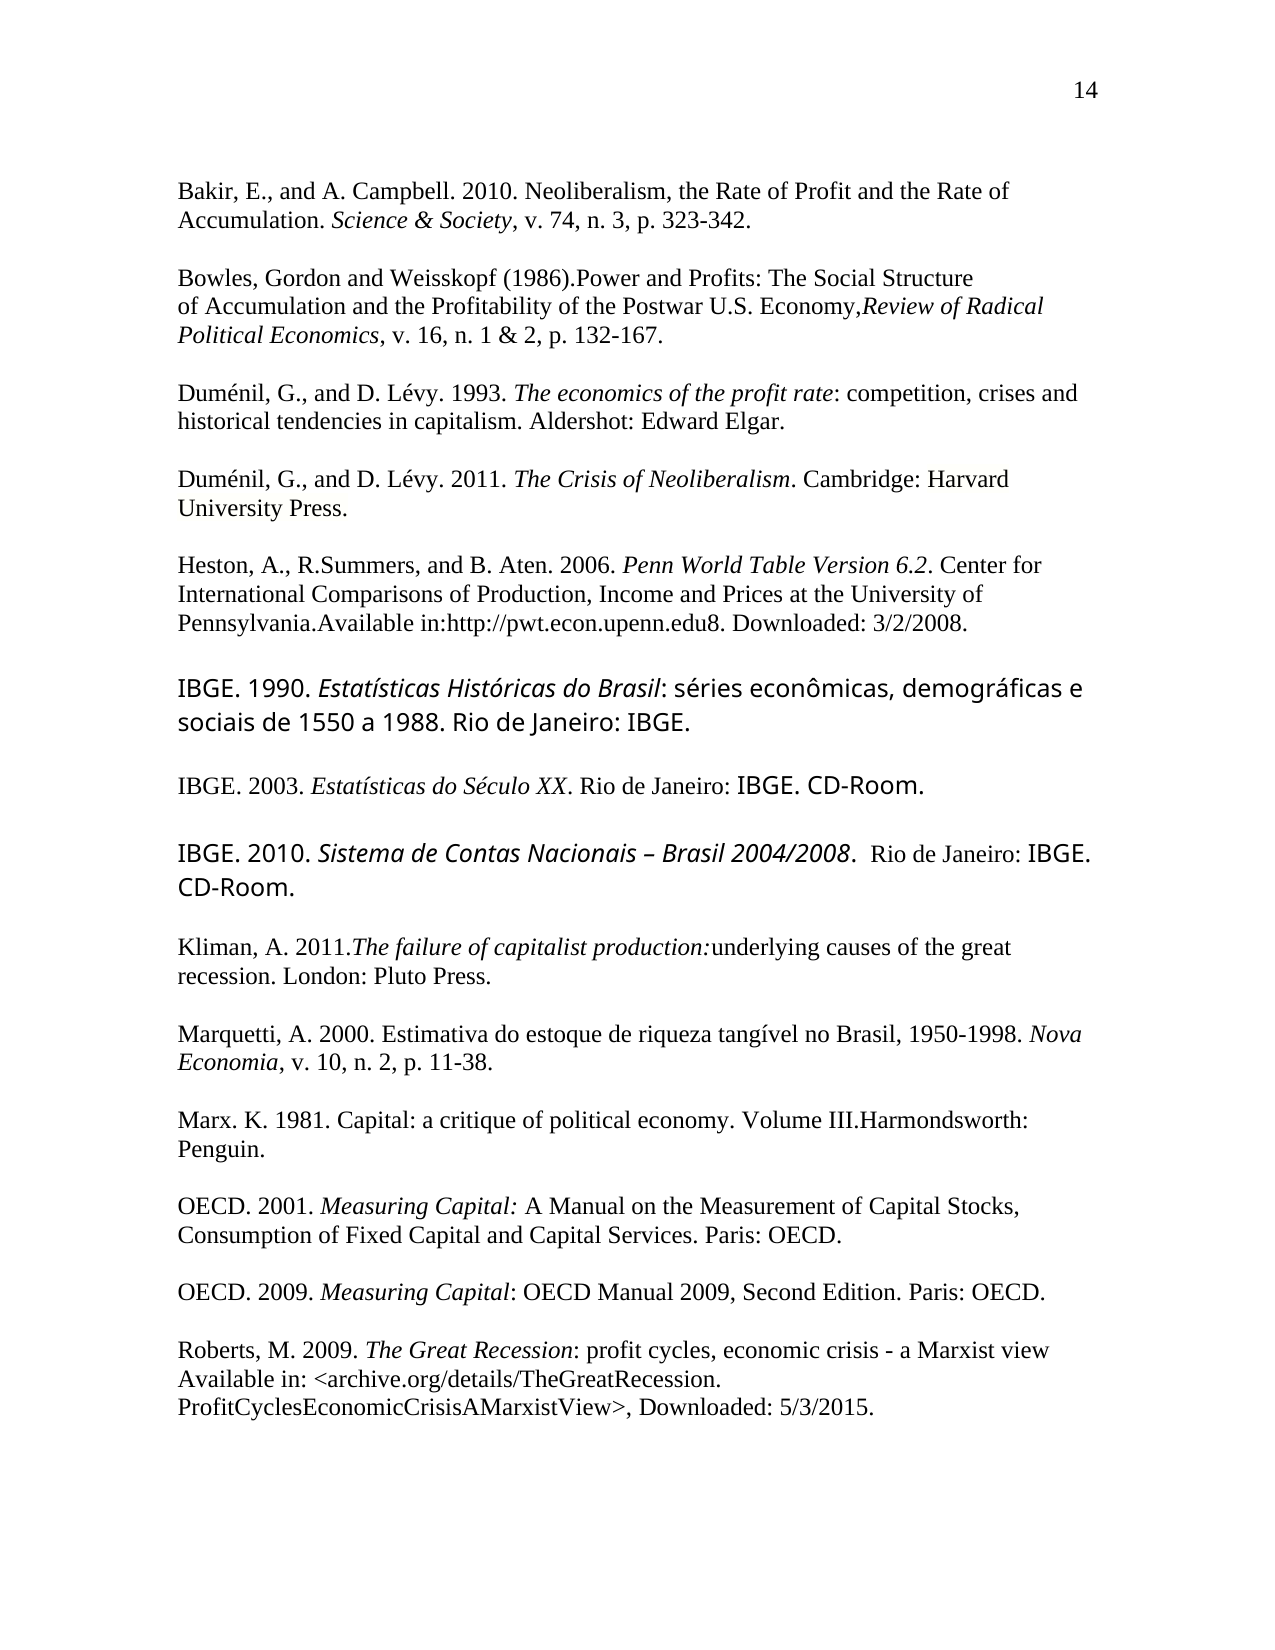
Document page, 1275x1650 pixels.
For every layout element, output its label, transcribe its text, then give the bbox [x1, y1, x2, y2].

text of Accumulation and the Profitability of the Postwar U.S. Economy,Review of Radical Political Economics, v. 16, n. 1 & 2, p. 132-167. [177, 291, 1098, 349]
text Bowles, Gordon and Weisskopf (1986).Power and Profits: The Social Structure [177, 263, 1098, 291]
text Duménil, G., and D. Lévy. 2011. The Crisis of Neoliberalism. Cambridge: Harvard University Press. [177, 464, 1098, 521]
text IBGE. 2003. Estatísticas do Século XX. Rio de Janeiro: IBGE. CD-Room. [177, 767, 1098, 801]
text Roberts, M. 2009. The Great Recession: profit cycles, economic crisis - a Marxist view [177, 1335, 1098, 1364]
text Available in: <archive.org/details/TheGreatRecession. ProfitCyclesEconomicCrisisAMarxistView>, Downloaded: 5/3/2015. [177, 1364, 1098, 1421]
subtitle OECD. 2009. Measuring Capital: OECD Manual 2009, Second Edition. Paris: OECD. [177, 1277, 1098, 1306]
text Marquetti, A. 2000. Estimativa do estoque de riqueza tangível no Brasil, 1950-1998. Nova Economia, v. 10, n. 2, p. 11-38. [177, 1019, 1098, 1076]
text IBGE. 2010. Sistema de Contas Nacionais – Brasil 2004/2008. Rio de Janeiro: IBGE. CD-Room. [177, 836, 1098, 904]
text OECD. 2001. Measuring Capital: A Manual on the Measurement of Capital Stocks, Consumption of Fixed Capital and Capital Services. Paris: OECD. [177, 1191, 1098, 1249]
text Marx. K. 1981. Capital: a critique of political economy. Volume III.Harmondsworth: Penguin. [177, 1105, 1098, 1162]
text Heston, A., R.Summers, and B. Aten. 2006. Penn World Table Version 6.2. Center for International Comparisons of Production, Income and Prices at the University of Pennsylvania.Available in:http://pwt.econ.upenn.edu8. Downloaded: 3/2/2008. [177, 550, 1098, 636]
text IBGE. 1990. Estatísticas Históricas do Brasil: séries econômicas, demográficas e sociais de 1988. Rio de Janeiro: IBGE. [177, 671, 1098, 739]
text Kliman, A. 2011.The failure of capitalist production:underlying causes of the great recession. London: Pluto Press. [177, 932, 1098, 990]
text Bakir, E., and A. Campbell. 2010. Neoliberalism, the Rate of Profit and the Rate of Accumulation. Science & Society, v. 74, n. 3, p. 323-342. [751, 176, 1098, 234]
text Duménil, G., and D. Lévy. 1993. The economics of the profit rate: competition, crises and historical tendencies in capitalism. Aldershot: Edward Elgar. [177, 378, 1098, 435]
